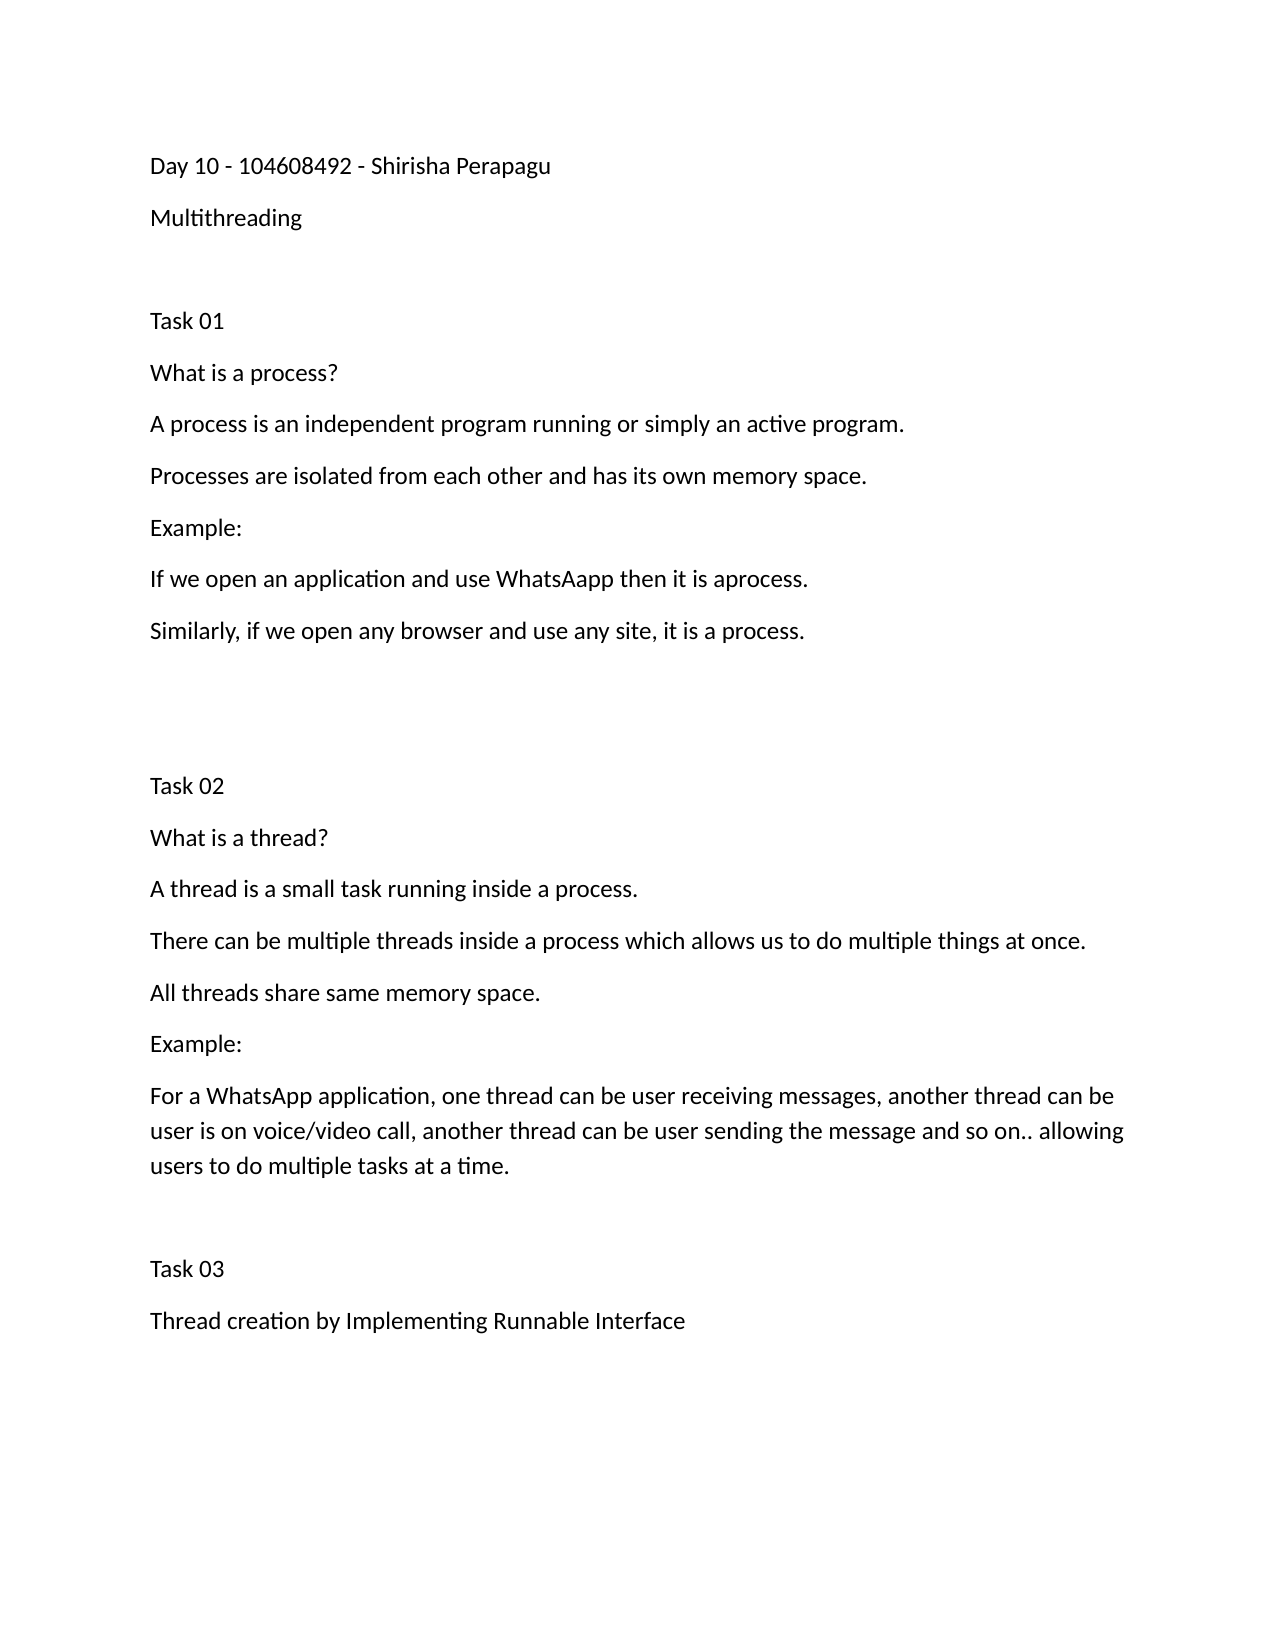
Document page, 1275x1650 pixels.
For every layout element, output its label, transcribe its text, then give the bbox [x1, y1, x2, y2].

text A thread is a small task running inside a process. [150, 873, 1125, 904]
text Task 02 [150, 770, 1125, 801]
text If we open an application and use WhatsAapp then it is aprocess. [150, 563, 1125, 594]
text Task 01 [150, 305, 1125, 336]
text Day 10 - 104608492 - Shirisha Perapagu [150, 150, 1125, 181]
text For a WhatsApp application, one thread can be user receiving messages, another thread can be user is on voice/video call, another thread can be user sending the message and so on.. allowing users to do multiple tasks at a time. [150, 1080, 1125, 1181]
text There can be multiple threads inside a process which allows us to do multiple things at once. [150, 925, 1125, 956]
text Example: [150, 512, 1125, 542]
text What is a thread? [150, 822, 1125, 852]
text Similarly, if we open any browser and use any site, it is a process. [150, 615, 1125, 646]
text What is a process? [150, 357, 1125, 387]
text Processes are isolated from each other and has its own memory space. [150, 460, 1125, 491]
text Multithreading [150, 202, 1125, 232]
text A process is an independent program running or simply an active program. [150, 408, 1125, 439]
text Thread creation by Implementing Runnable Interface [150, 1305, 1125, 1336]
text Example: [150, 1028, 1125, 1059]
text All threads share same memory space. [150, 977, 1125, 1007]
text Task 03 [150, 1253, 1125, 1284]
